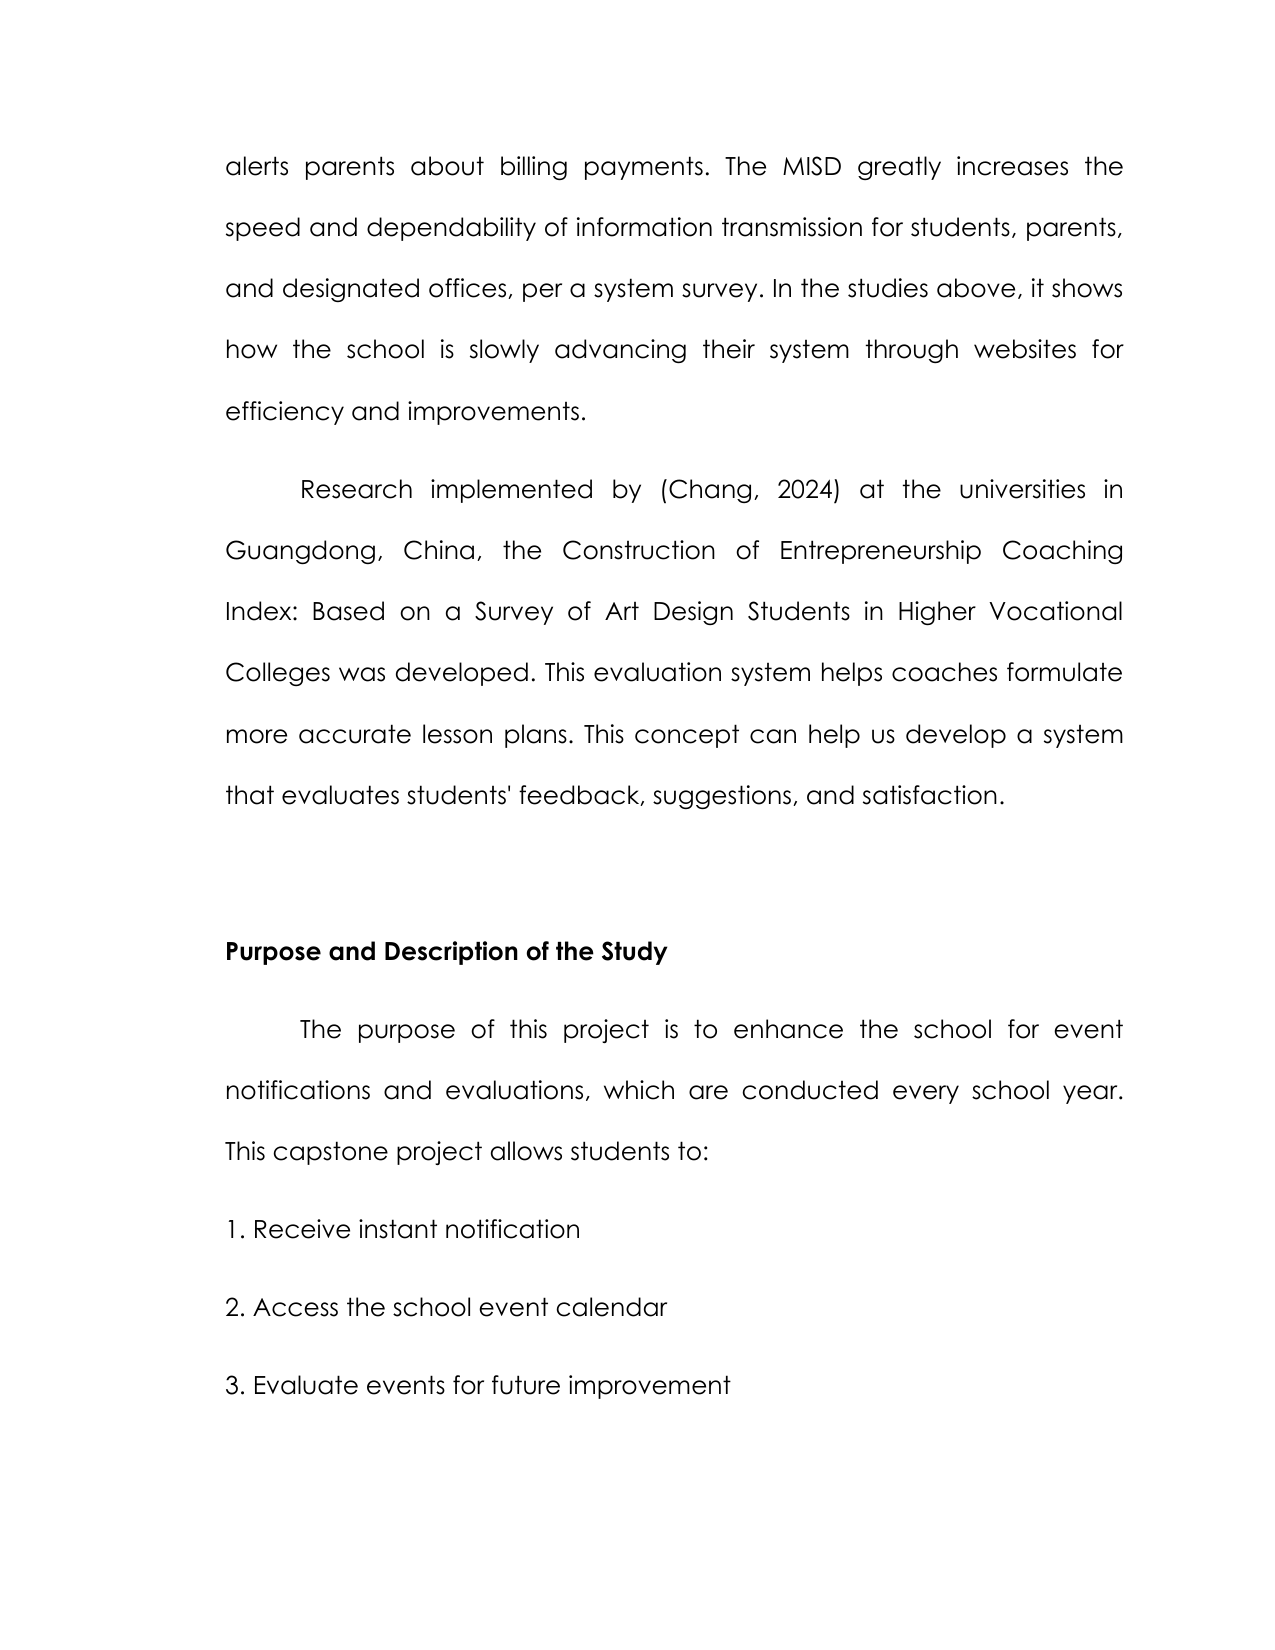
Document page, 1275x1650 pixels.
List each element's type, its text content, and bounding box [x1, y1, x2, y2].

text Purpose and Description of the Study [225, 935, 1125, 966]
text 1. Receive instant notification [225, 1213, 1125, 1244]
text Research implemented by (Chang, 2024) at the universities in Guangdong, China, the Construction of Entrepreneurship Coaching Index: Based on a Survey of Art Design Students in Higher Vocational Colleges was developed. This evaluation system helps coaches formulate more accurate lesson plans. This concept can help us develop a system that evaluates students' feedback, suggestions, and satisfaction. [225, 473, 1125, 810]
text 3. Evaluate events for future improvement [225, 1369, 1125, 1400]
text The purpose of this project is to enhance the school for event notifications and evaluations, which are conducted every school year. This capstone project allows students to: [225, 1013, 1125, 1166]
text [225, 150, 1125, 426]
text 2. Access the school event calendar [225, 1291, 1125, 1322]
